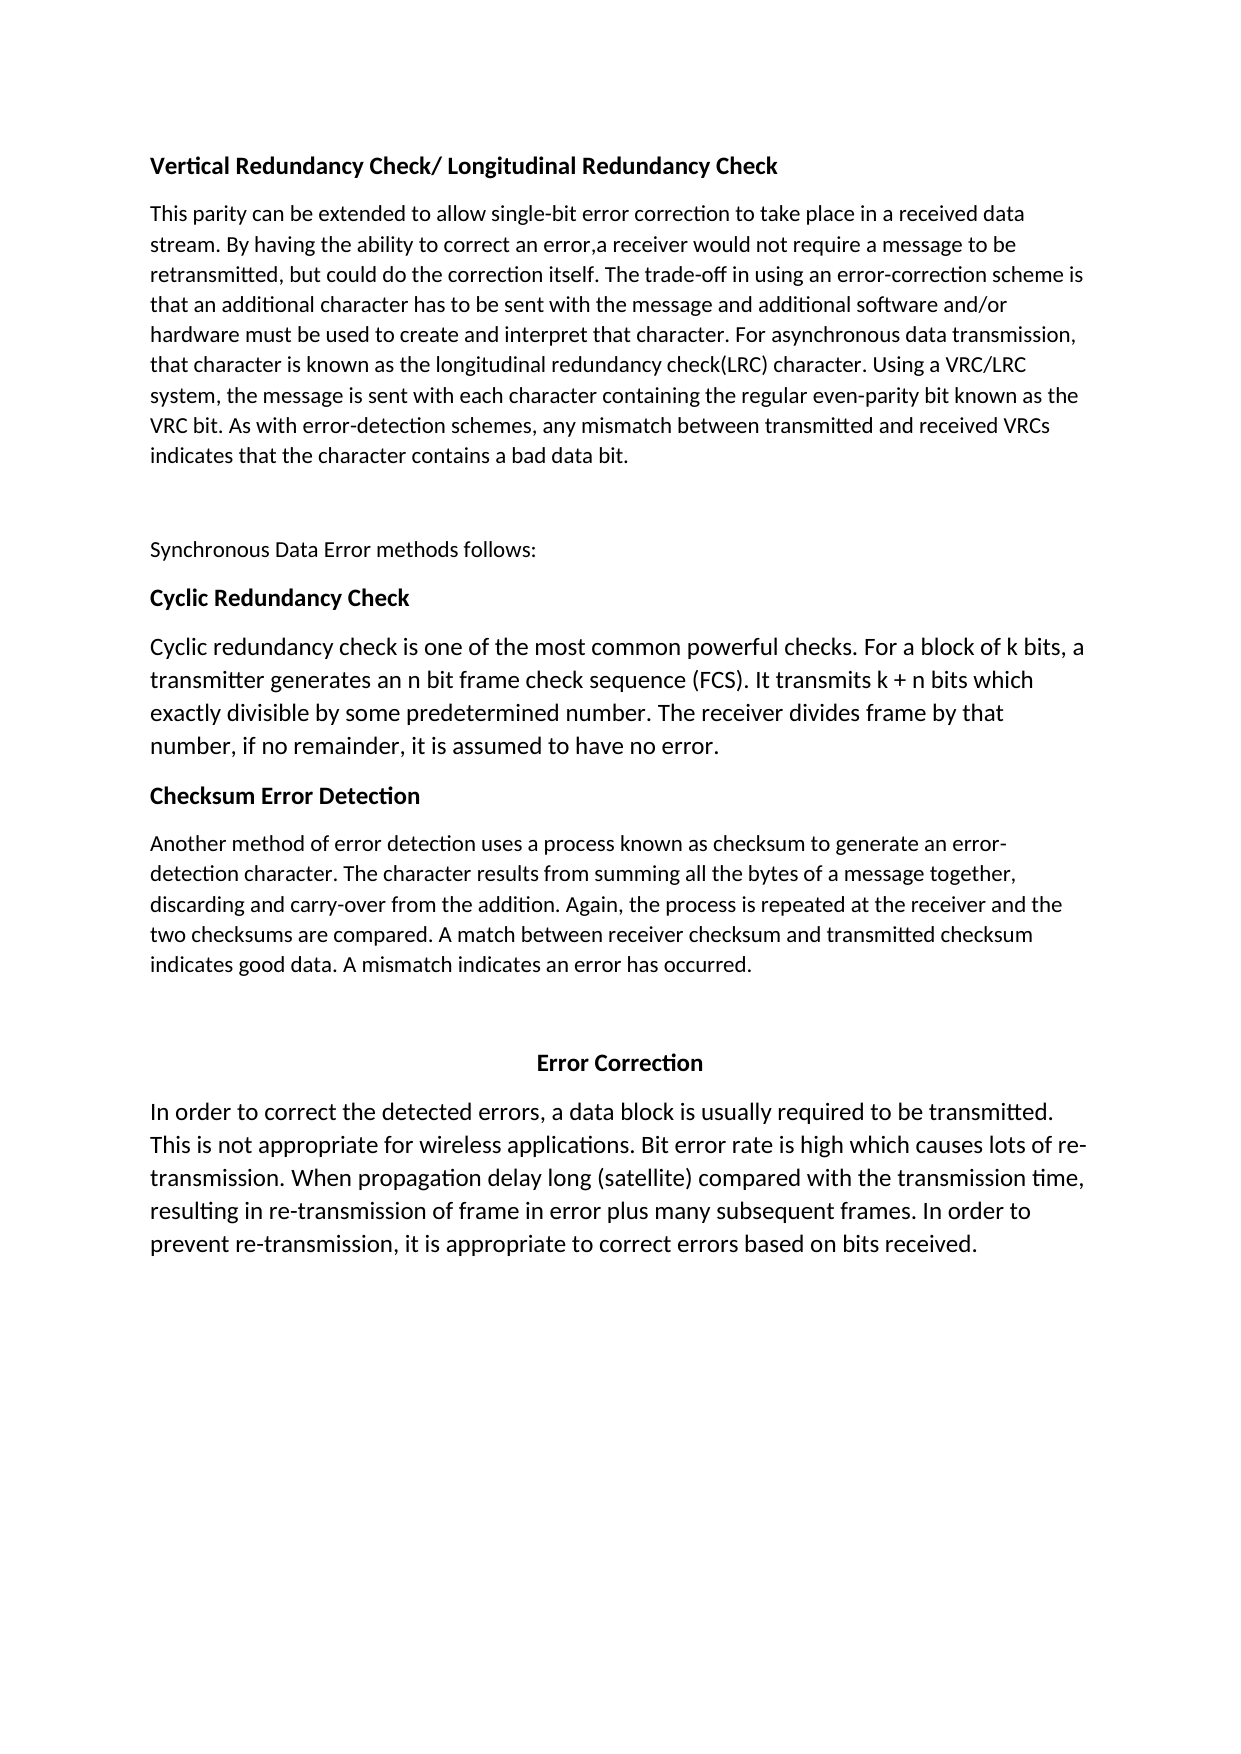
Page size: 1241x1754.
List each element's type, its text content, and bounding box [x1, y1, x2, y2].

text Error Correction [150, 1047, 1090, 1077]
text Cyclic Redundancy Check [150, 582, 1090, 612]
text Cyclic redundancy check is one of the most common powerful checks. For a block of k bits, a transmitter generates an n bit frame check sequence (FCS). It transmits k + n bits which exactly divisible by some predetermined number. The receiver divides frame by that number, if no remainder, it is assumed to have no error. [150, 631, 1090, 761]
text Checksum Error Detection [150, 780, 1090, 810]
text Vertical Redundancy Check/ Longitudinal Redundancy Check [150, 150, 1090, 181]
text This parity can be extended to allow single-bit error correction to take place in a received data stream. By having the ability to correct an error,a receiver would not require a message to be retransmitted, but could do the correction itself. The trade-off in using an error-correction scheme is that an additional character has to be sent with the message and additional software and/or hardware must be used to create and interpret that character. For asynchronous data transmission, that character is known as the longitudinal redundancy check(LRC) character. Using a VRC/LRC system, the message is sent with each character containing the regular even-parity bit known as the VRC bit. As with error-detection schemes, any mismatch between transmitted and received VRCs indicates that the character contains a bad data bit. [150, 199, 1090, 469]
text Another method of error detection uses a process known as checksum to generate an error-detection character. The character results from summing all the bytes of a message together, discarding and carry-over from the addition. Again, the process is repeated at the receiver and the two checksums are compared. A match between receiver checksum and transmitted checksum indicates good data. A mismatch indicates an error has occurred. [150, 829, 1090, 978]
text Synchronous Data Error methods follows: [150, 535, 1090, 563]
text In order to correct the detected errors, a data block is usually required to be transmitted. This is not appropriate for wireless applications. Bit error rate is high which causes lots of re-transmission. When propagation delay long (satellite) compared with the transmission time, resulting in re-transmission of frame in error plus many subsequent frames. In order to prevent re-transmission, it is appropriate to correct errors based on bits received. [150, 1096, 1090, 1258]
